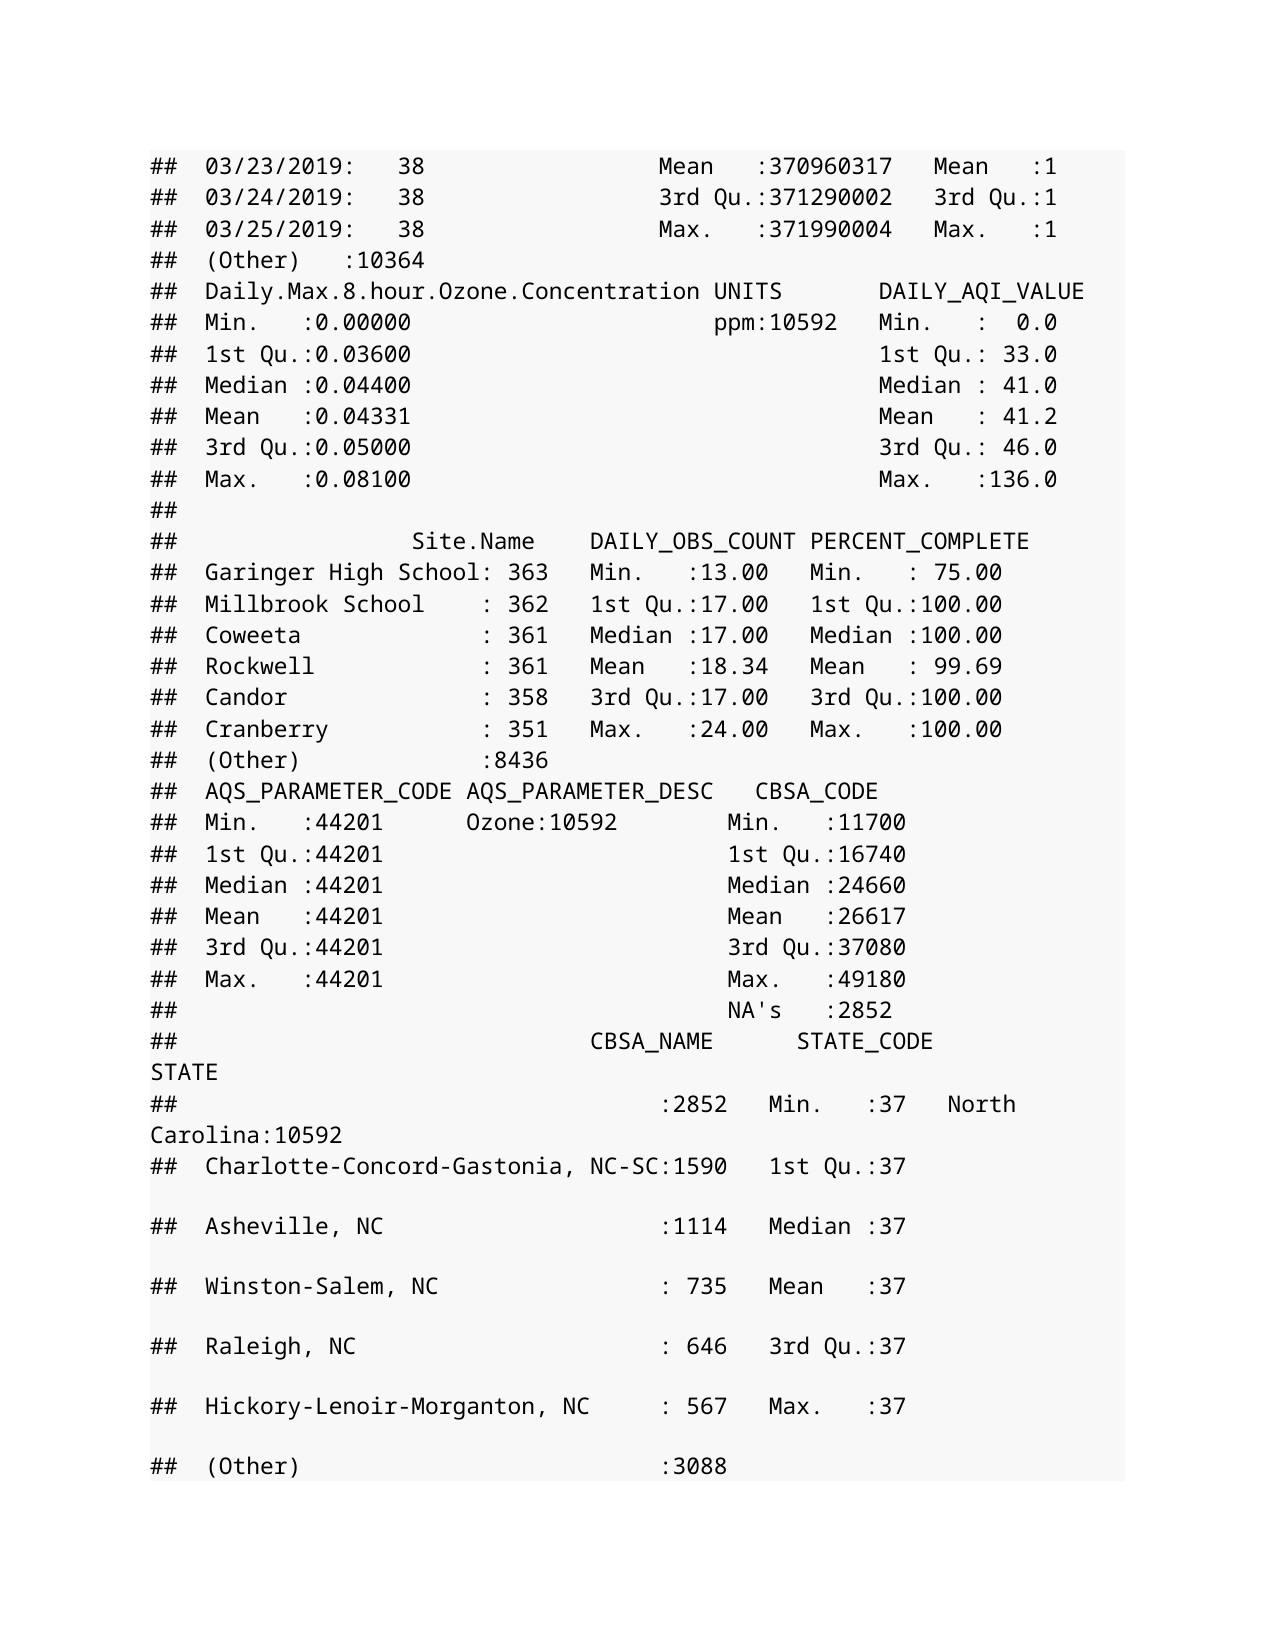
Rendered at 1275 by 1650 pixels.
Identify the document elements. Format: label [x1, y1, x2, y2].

text [150, 150, 1125, 1481]
